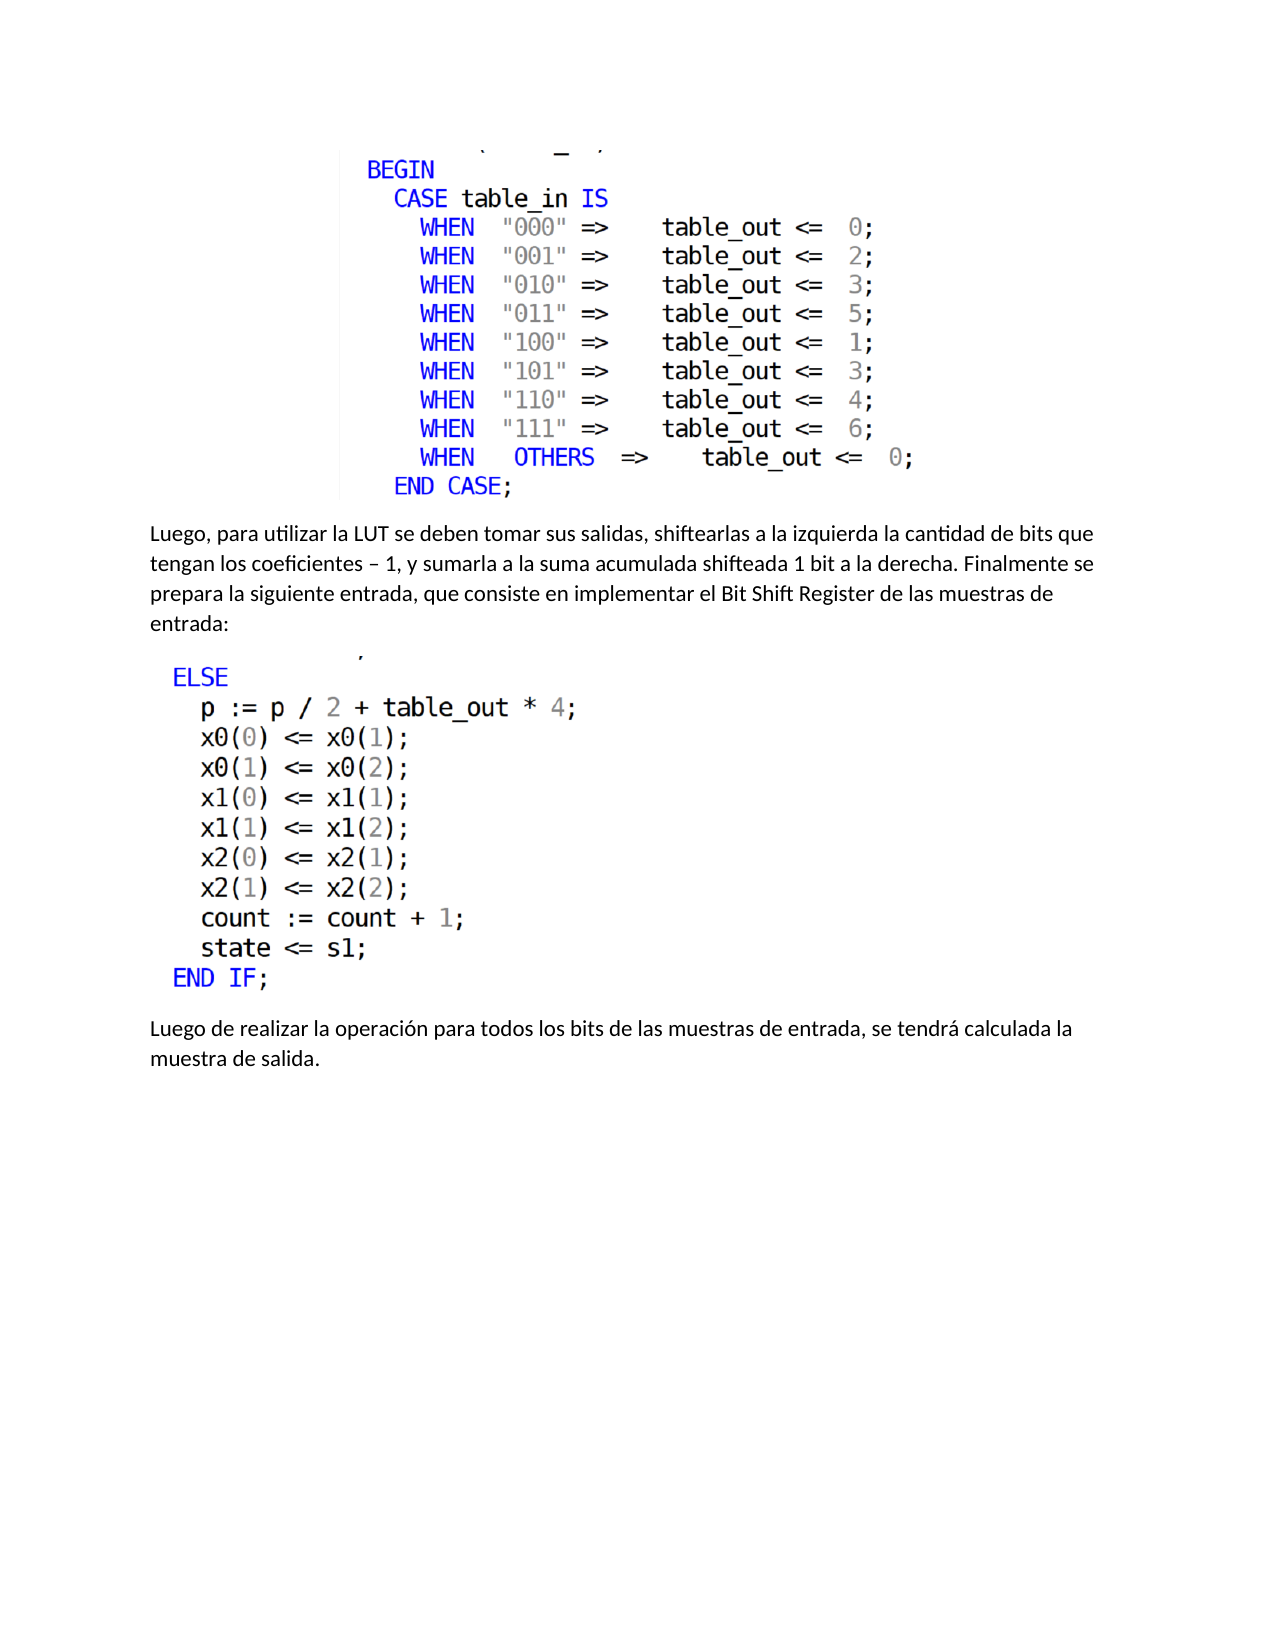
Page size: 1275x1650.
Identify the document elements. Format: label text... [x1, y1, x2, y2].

picture [339, 150, 936, 500]
text Luego, para utilizar la LUT se deben tomar sus salidas, shiftearlas a la izquierda la cantidad de bits que tengan los coeficientes – 1, y sumarla a la suma acumulada shifteada 1 bit a la derecha. Finalmente se prepara la siguiente entrada, que consiste en implementar el Bit Shift Register de las muestras de entrada: [150, 519, 1125, 637]
picture [150, 656, 585, 995]
text Luego de realizar la operación para todos los bits de las muestras de entrada, se tendrá calculada la muestra de salida. [150, 1014, 1125, 1072]
